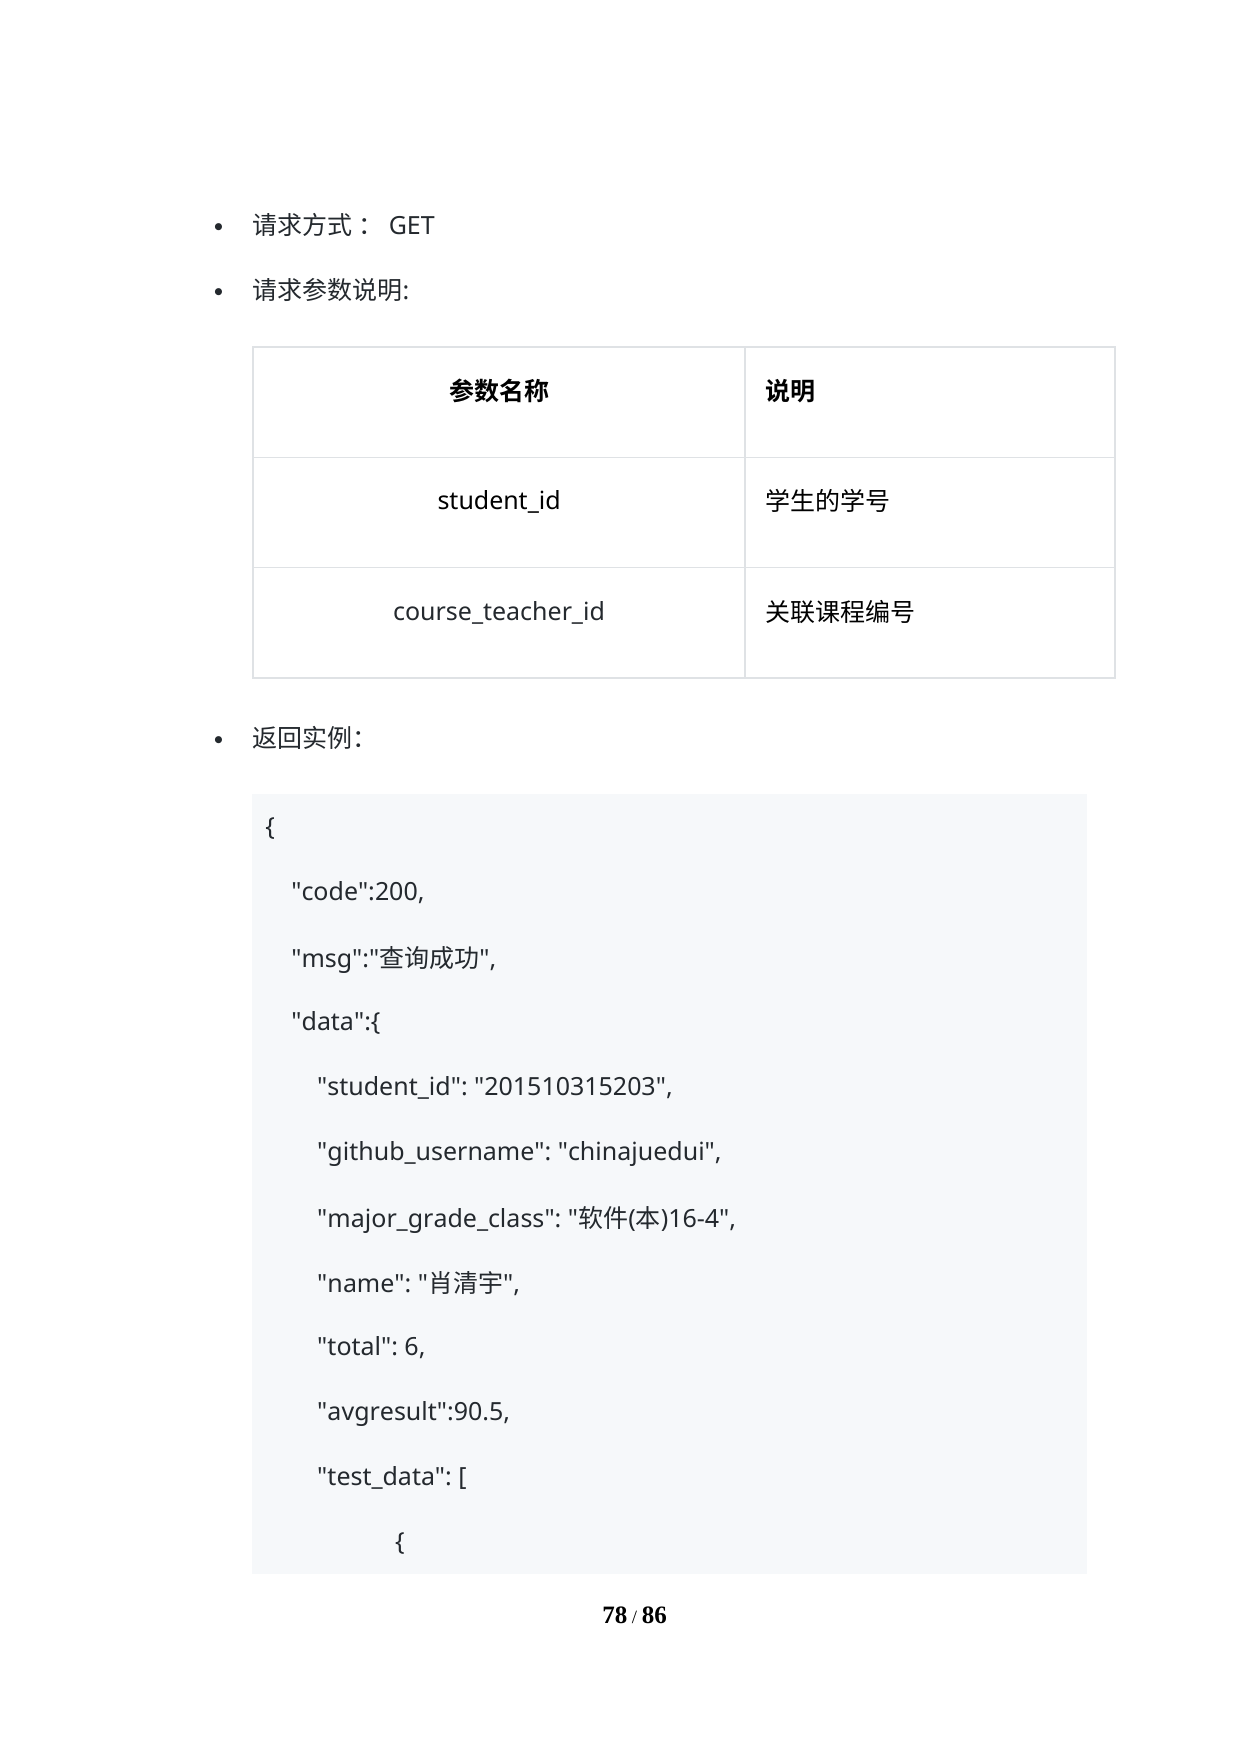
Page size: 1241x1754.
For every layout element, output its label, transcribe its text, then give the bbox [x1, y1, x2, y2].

table_cell course_teacher_id [254, 568, 744, 677]
text "major_grade_class": "软件(本)16-4", [252, 1184, 1087, 1249]
list 返回实例： [215, 704, 1087, 769]
text "student_id": "201510315203", [252, 1054, 1087, 1119]
list 请求方式 ： GET [215, 191, 1087, 256]
table_cell 学生的学号 [746, 458, 1114, 567]
text "code":200, [252, 859, 1087, 924]
text "github_username": "chinajuedui", [252, 1119, 1087, 1184]
list 请求参数说明: [215, 256, 1087, 321]
table_header 参数名称 [254, 348, 744, 456]
text { [252, 1509, 1087, 1574]
text "avgresult":90.5, [252, 1379, 1087, 1444]
text "data":{ [252, 989, 1087, 1054]
table_cell student_id [254, 458, 744, 567]
text "test_data": [ [252, 1444, 1087, 1509]
text "total": 6, [252, 1314, 1087, 1379]
text "msg":"查询成功", [252, 924, 1087, 989]
text { [252, 794, 1087, 859]
table_cell 关联课程编号 [746, 568, 1114, 677]
text "name": "肖清宇", [252, 1249, 1087, 1314]
table_header 说明 [746, 348, 1114, 456]
